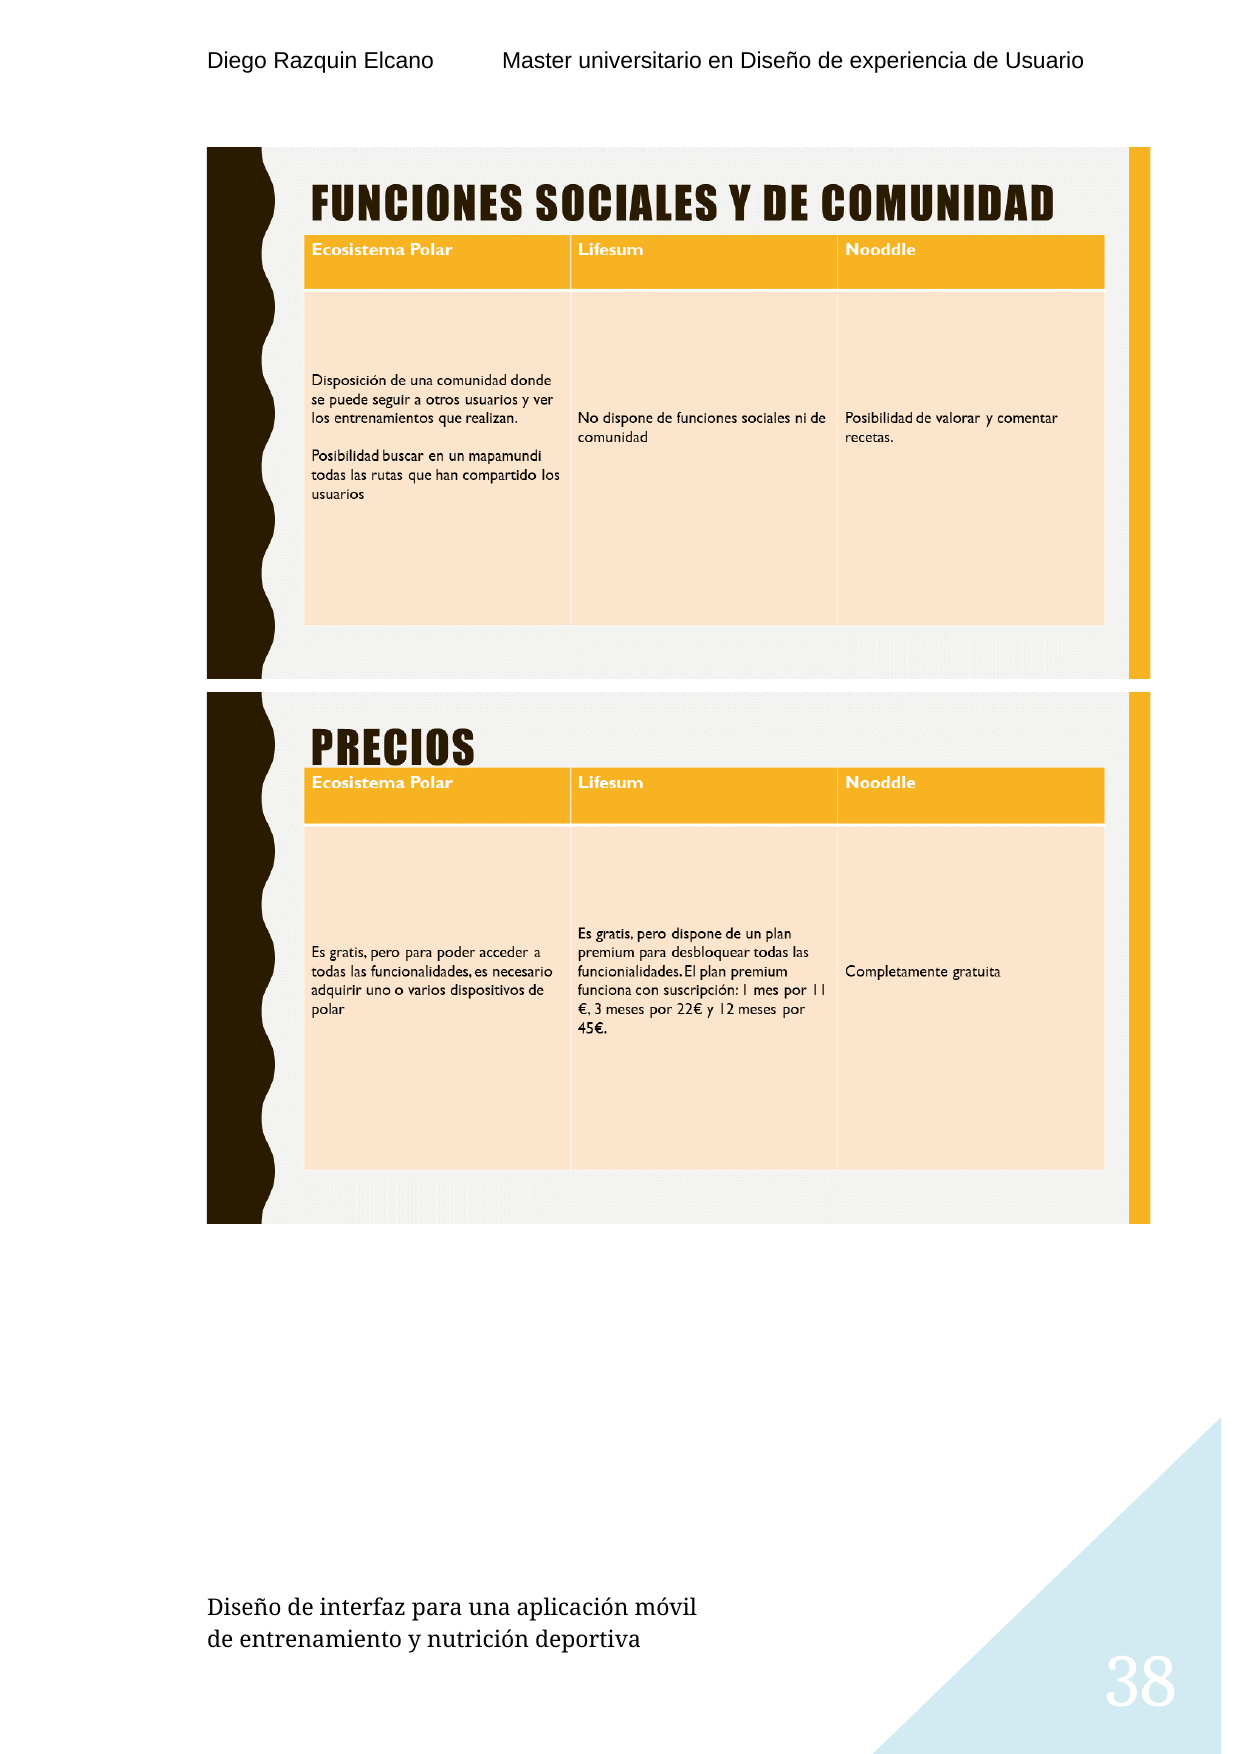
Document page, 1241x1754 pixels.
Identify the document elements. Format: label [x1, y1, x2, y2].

picture [206, 692, 1151, 1224]
picture [206, 147, 1151, 679]
